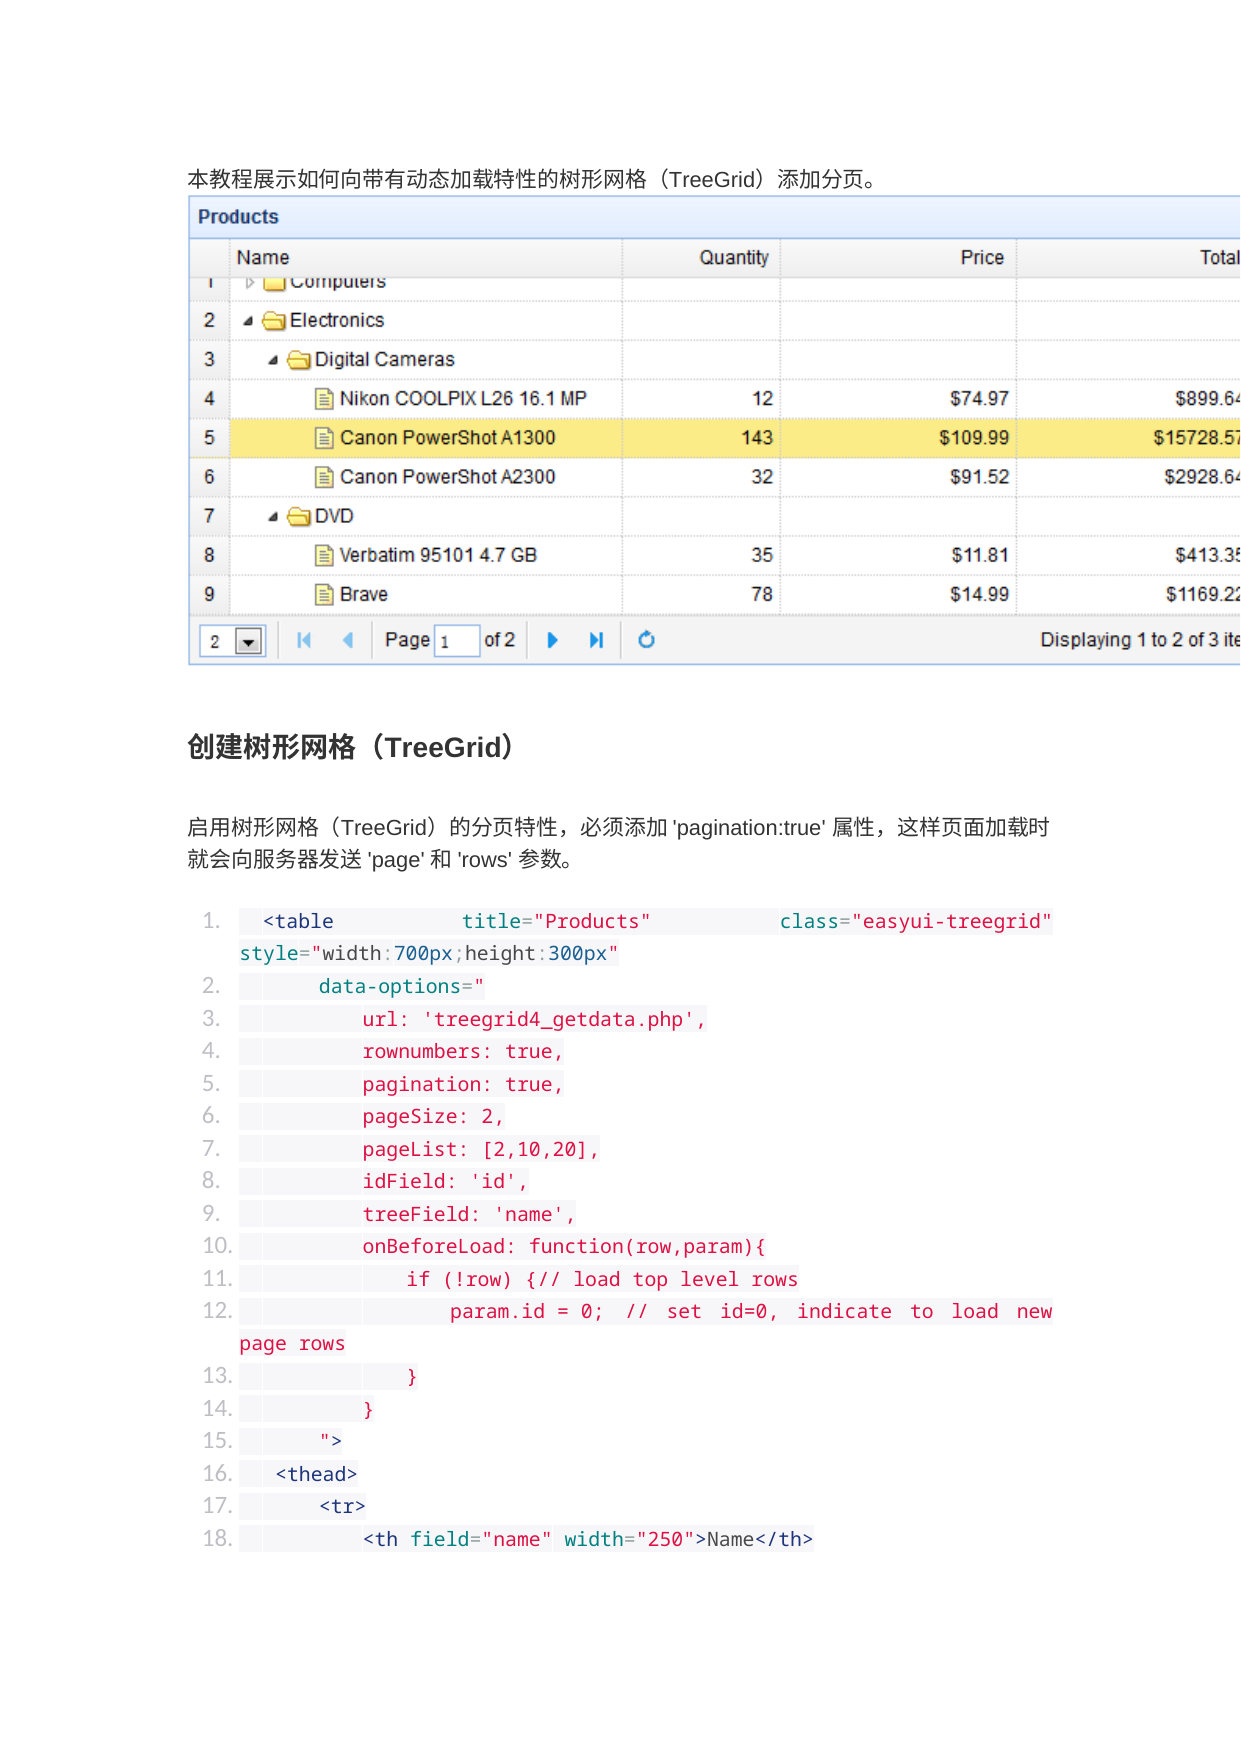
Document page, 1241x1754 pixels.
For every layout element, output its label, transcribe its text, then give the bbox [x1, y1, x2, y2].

list if (!row) { // load top level rows [202, 1261, 1053, 1294]
list } [202, 1391, 1053, 1424]
list url: 'treegrid4_getdata.php', [202, 1001, 1053, 1034]
list <thead> [202, 1456, 1053, 1489]
list <tr> [202, 1489, 1053, 1521]
list rownumbers: true, [202, 1034, 1053, 1066]
list treeField: 'name', [202, 1196, 1053, 1229]
list } [202, 1359, 1053, 1391]
subtitle 创建树形网格（TreeGrid） [187, 713, 1053, 778]
list idField: 'id', [202, 1164, 1053, 1196]
list param.id = 0; // set id=0, indicate to load new page rows [202, 1294, 1053, 1359]
list pageList: [2,10,20], [202, 1131, 1053, 1164]
text 启用树形网格（TreeGrid）的分页特性，必须添加 'pagination:true' 属性，这样页面加载时就会向服务器发送 'page' 和 'rows' 参数。 [187, 809, 1053, 874]
text 本教程展示如何向带有动态加载特性的树形网格（TreeGrid）添加分页。 [187, 162, 1053, 194]
list <table title="Products" class="easyui-treegrid" style="width:700px;height:300px" [202, 904, 1053, 969]
picture [187, 194, 1241, 667]
list pageSize: 2, [202, 1099, 1053, 1131]
list "> [202, 1424, 1053, 1456]
list onBeforeLoad: function(row,param){ [202, 1229, 1053, 1261]
list <th field="name" width="250">Name</th> [202, 1521, 1053, 1554]
list data-options=" [202, 969, 1053, 1001]
list pagination: true, [202, 1066, 1053, 1099]
